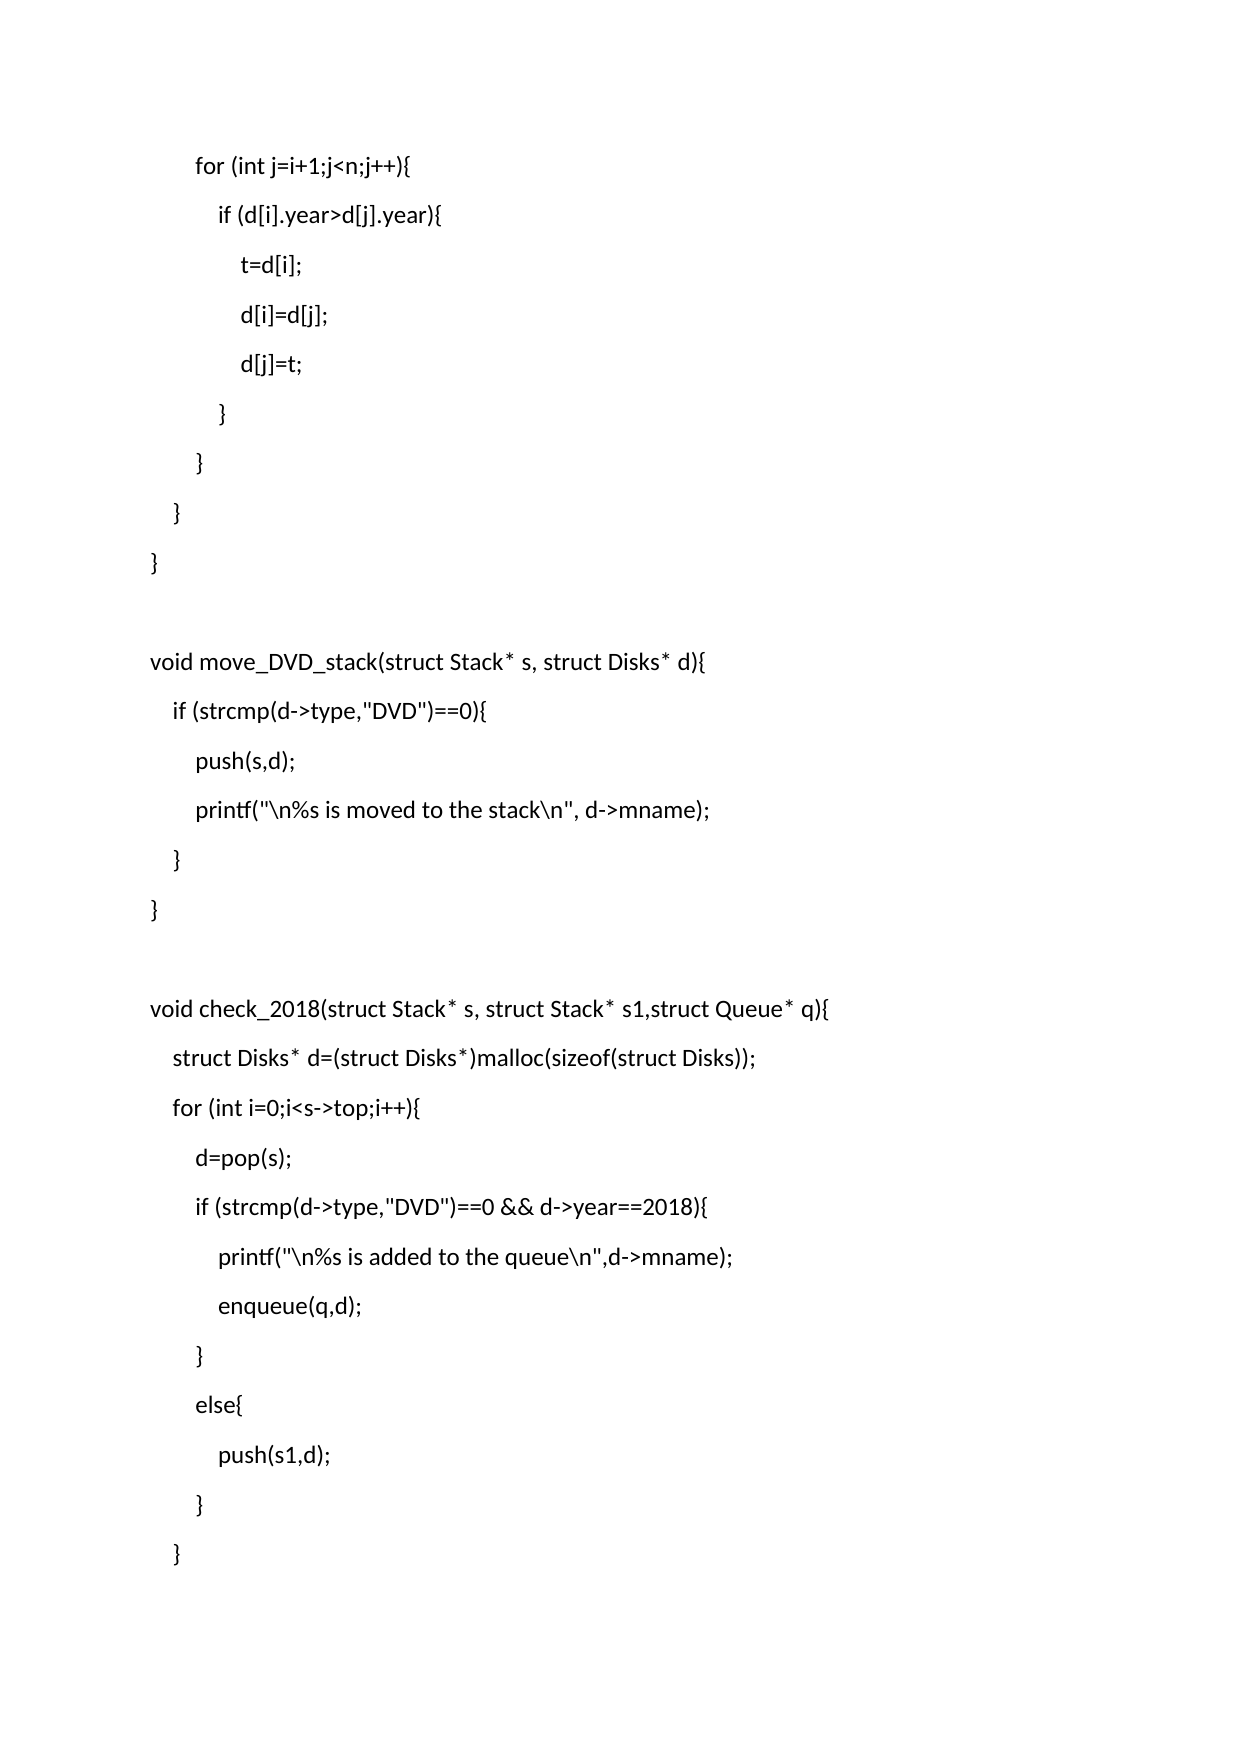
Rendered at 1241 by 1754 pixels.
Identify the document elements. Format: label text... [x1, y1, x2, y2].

text push(s1,d); [150, 1439, 1090, 1470]
text } [150, 398, 1090, 428]
text struct Disks* d=(struct Disks*)malloc(sizeof(struct Disks)); [150, 1042, 1090, 1073]
text d=pop(s); [150, 1142, 1090, 1172]
text if (strcmp(d->type,"DVD")==0){ [150, 695, 1090, 726]
text printf("\n%s is added to the queue\n",d->mname); [150, 1241, 1090, 1271]
text if (d[i].year>d[j].year){ [150, 199, 1090, 230]
text } [150, 1489, 1090, 1519]
text } [150, 1538, 1090, 1569]
text d[j]=t; [150, 348, 1090, 379]
text void check_2018(struct Stack* s, struct Stack* s1,struct Queue* q){ [150, 993, 1090, 1023]
text d[i]=d[j]; [150, 299, 1090, 329]
text else{ [150, 1389, 1090, 1420]
text } [150, 547, 1090, 577]
text for (int i=0;i<s->top;i++){ [150, 1092, 1090, 1123]
text enqueue(q,d); [150, 1290, 1090, 1321]
text } [150, 1340, 1090, 1371]
text printf("\n%s is moved to the stack\n", d->mname); [150, 794, 1090, 825]
text } [150, 894, 1090, 924]
text push(s,d); [150, 745, 1090, 776]
text } [150, 497, 1090, 528]
text t=d[i]; [150, 249, 1090, 280]
text void move_DVD_stack(struct Stack* s, struct Disks* d){ [150, 646, 1090, 676]
text } [150, 447, 1090, 478]
text for (int j=i+1;j<n;j++){ [150, 150, 1090, 181]
text } [150, 844, 1090, 875]
text if (strcmp(d->type,"DVD")==0 && d->year==2018){ [150, 1191, 1090, 1222]
